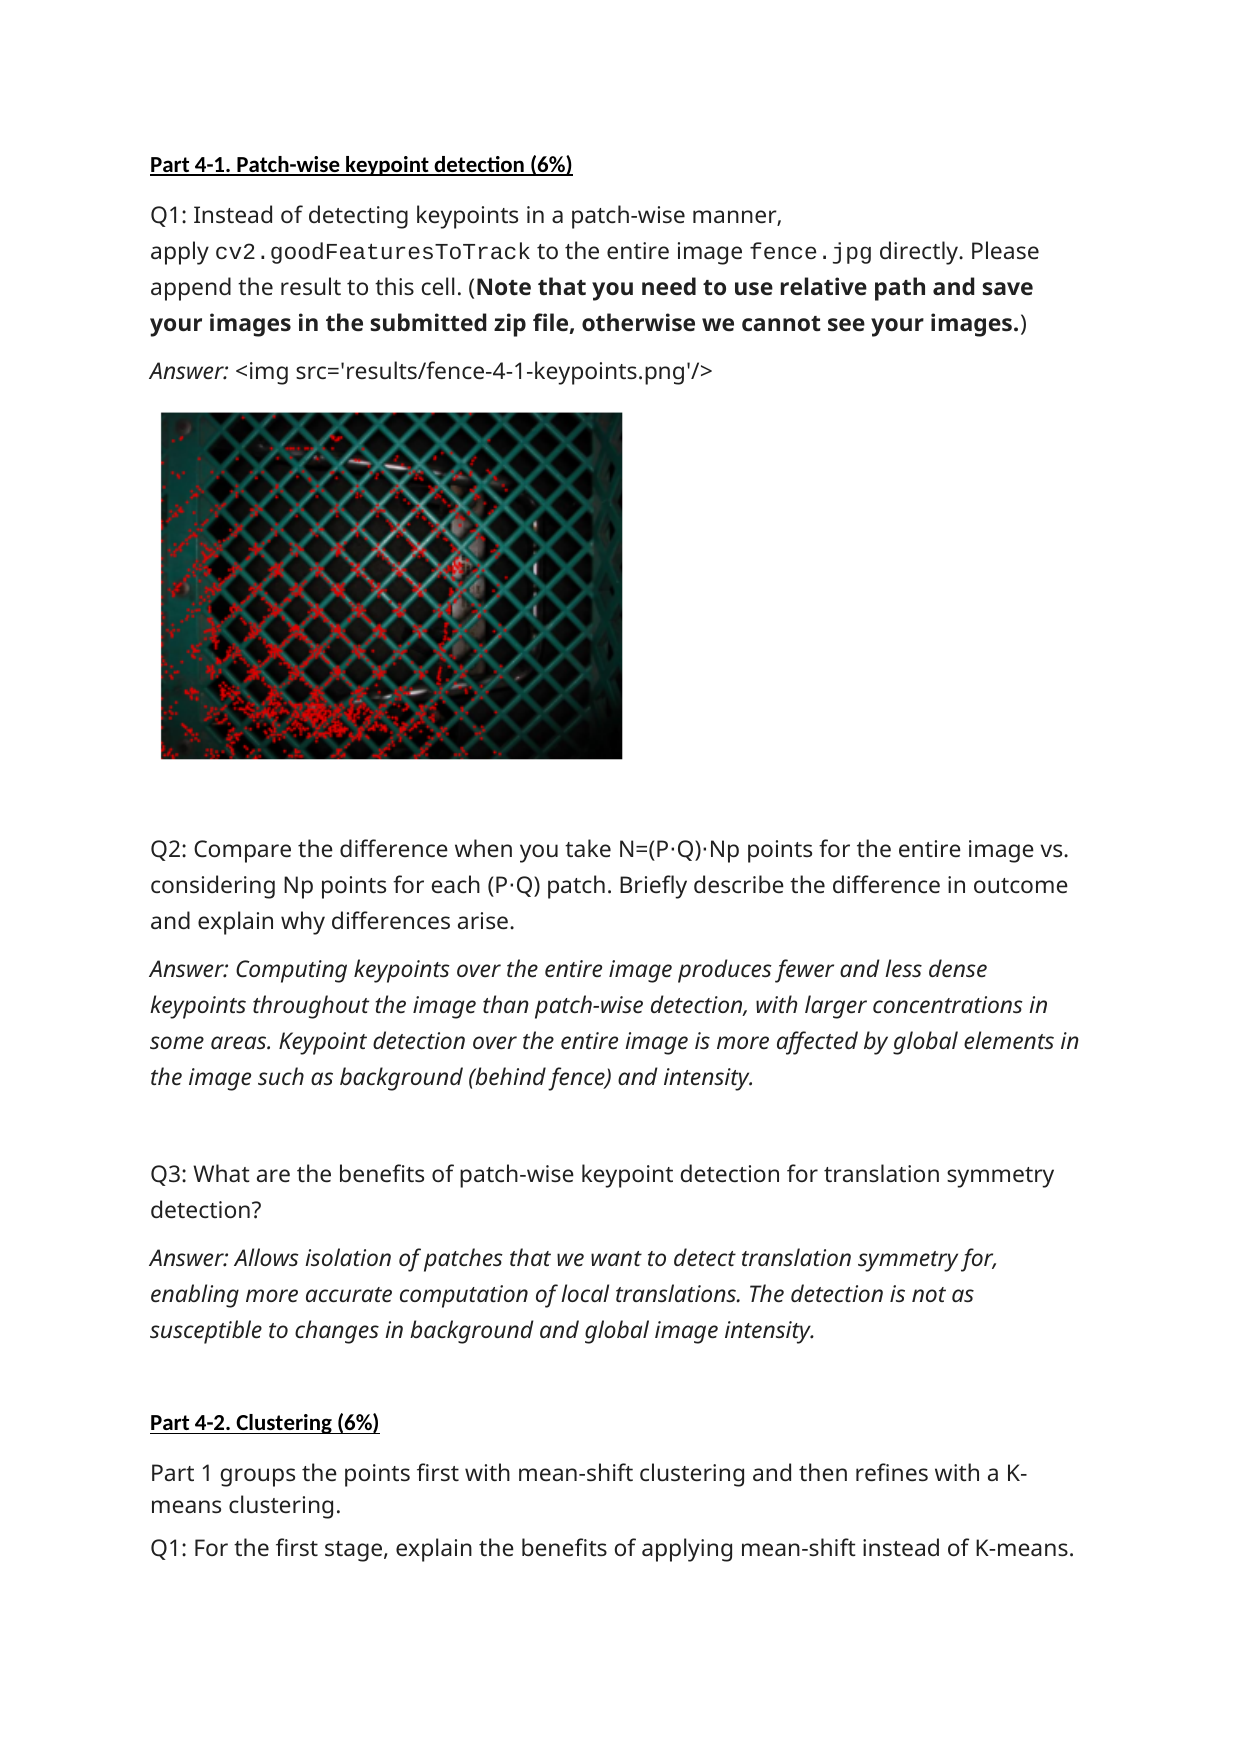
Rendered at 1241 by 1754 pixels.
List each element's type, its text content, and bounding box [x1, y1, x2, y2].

text Part 4-2. Clustering (6%) [150, 1408, 1090, 1436]
text Q3: What are the benefits of patch-wise keypoint detection for translation symmetry detection? [150, 1158, 1090, 1225]
text Answer: Computing keypoints over the entire image produces fewer and less dense keypoints throughout the image than patch-wise detection, with larger concentrations in some areas. Keypoint detection over the entire image is more affected by global elements in the image such as background (behind fence) and intensity. [150, 953, 1090, 1092]
text Answer: <img src='results/fence-4-1-keypoints.png'/> [150, 355, 1090, 386]
text Q1: Instead of detecting keypoints in a patch-wise manner, apply cv2.goodFeaturesToTrack to the entire image fence.jpg directly. Please append the result to this cell. (Note that you need to use relative path and save your images in the submitted zip file, otherwise we cannot see your images.) [150, 199, 1090, 338]
text Answer: Allows isolation of patches that we want to detect translation symmetry for, enabling more accurate computation of local translations. The detection is not as susceptible to changes in background and global image intensity. [150, 1242, 1090, 1346]
picture [150, 403, 634, 771]
text Part 4-1. Patch-wise keypoint detection (6%) [150, 150, 1090, 178]
text Part 1 groups the points first with mean-shift clustering and then refines with a K-means clustering. [150, 1457, 1090, 1520]
text Q1: For the first stage, explain the benefits of applying mean-shift instead of K-means. [150, 1532, 1090, 1563]
text Q2: Compare the difference when you take N=(P⋅Q)⋅Np points for the entire image vs. considering Np points for each (P⋅Q) patch. Briefly describe the difference in outcome and explain why differences arise. [150, 833, 1090, 936]
